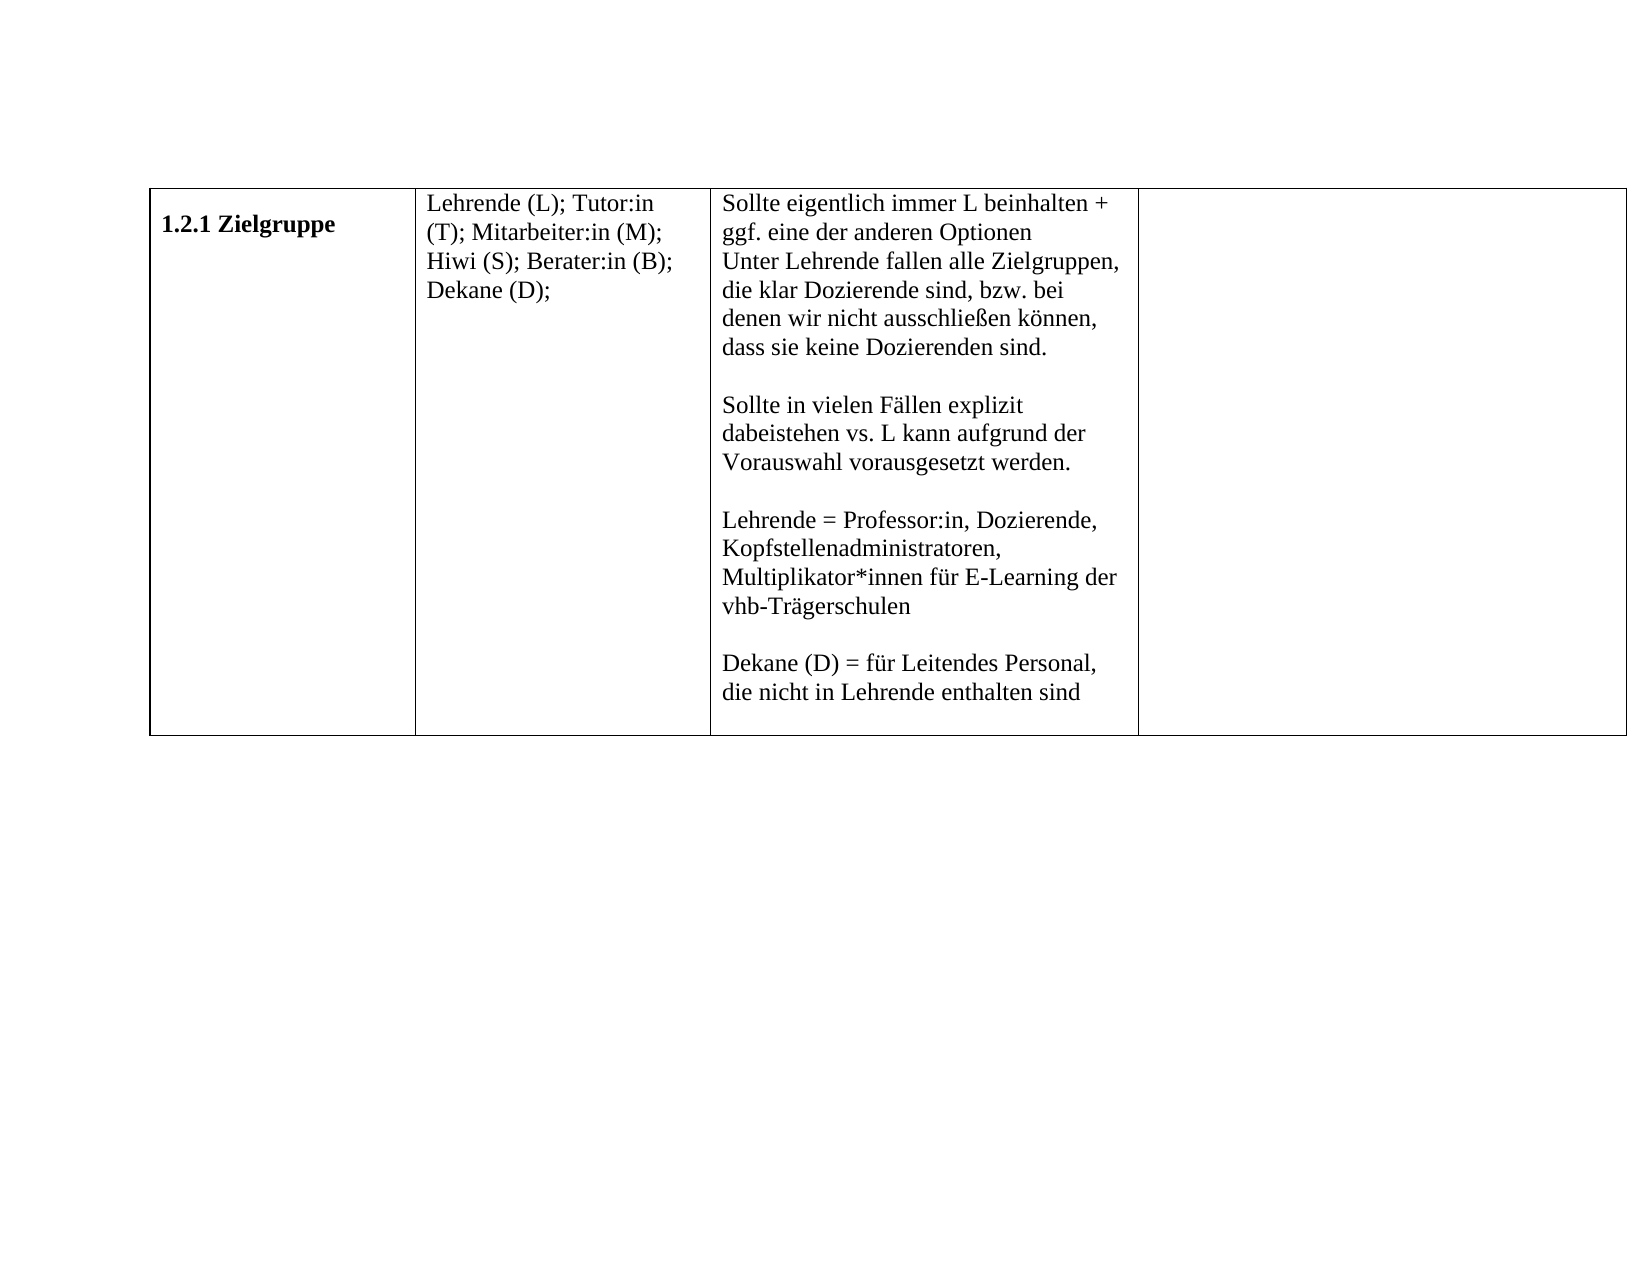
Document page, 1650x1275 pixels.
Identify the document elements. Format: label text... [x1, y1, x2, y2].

table_cell 1.2.1 Zielgruppe [151, 189, 415, 735]
table_cell [1139, 189, 1626, 735]
table_cell Lehrende (L); Tutor:in (T); Mitarbeiter:in (M); Hiwi (S); Berater:in (B); Dekane (D); [416, 189, 710, 735]
table_cell Sollte eigentlich immer L beinhalten + ggf. eine der anderen Optionen nfrage hremde fallen alle ge (2) r kodieren und dann ggf. en er Stichprobe sind, das heißt es geht hier NICHT um den Anbieter Unter Lehrende fallen alle Zielgruppen, die klar Dozierende sind, bzw. bei denen wir nicht ausschließen können, dass sie keine Dozierenden sind. Sollte in vielen Fällen explizit dabeistehen vs. L kann aufgrund der Vorauswahl vorausgesetzt werden. Lehrende = Professor:in, Dozierende, Kopfstellenadministratoren, Multiplikator*innen für E-Learning der vhb-Trägerschulen Dekane (D) = für Leitendes Personal, die nicht in Lehrende enthalten sind [711, 189, 1138, 735]
